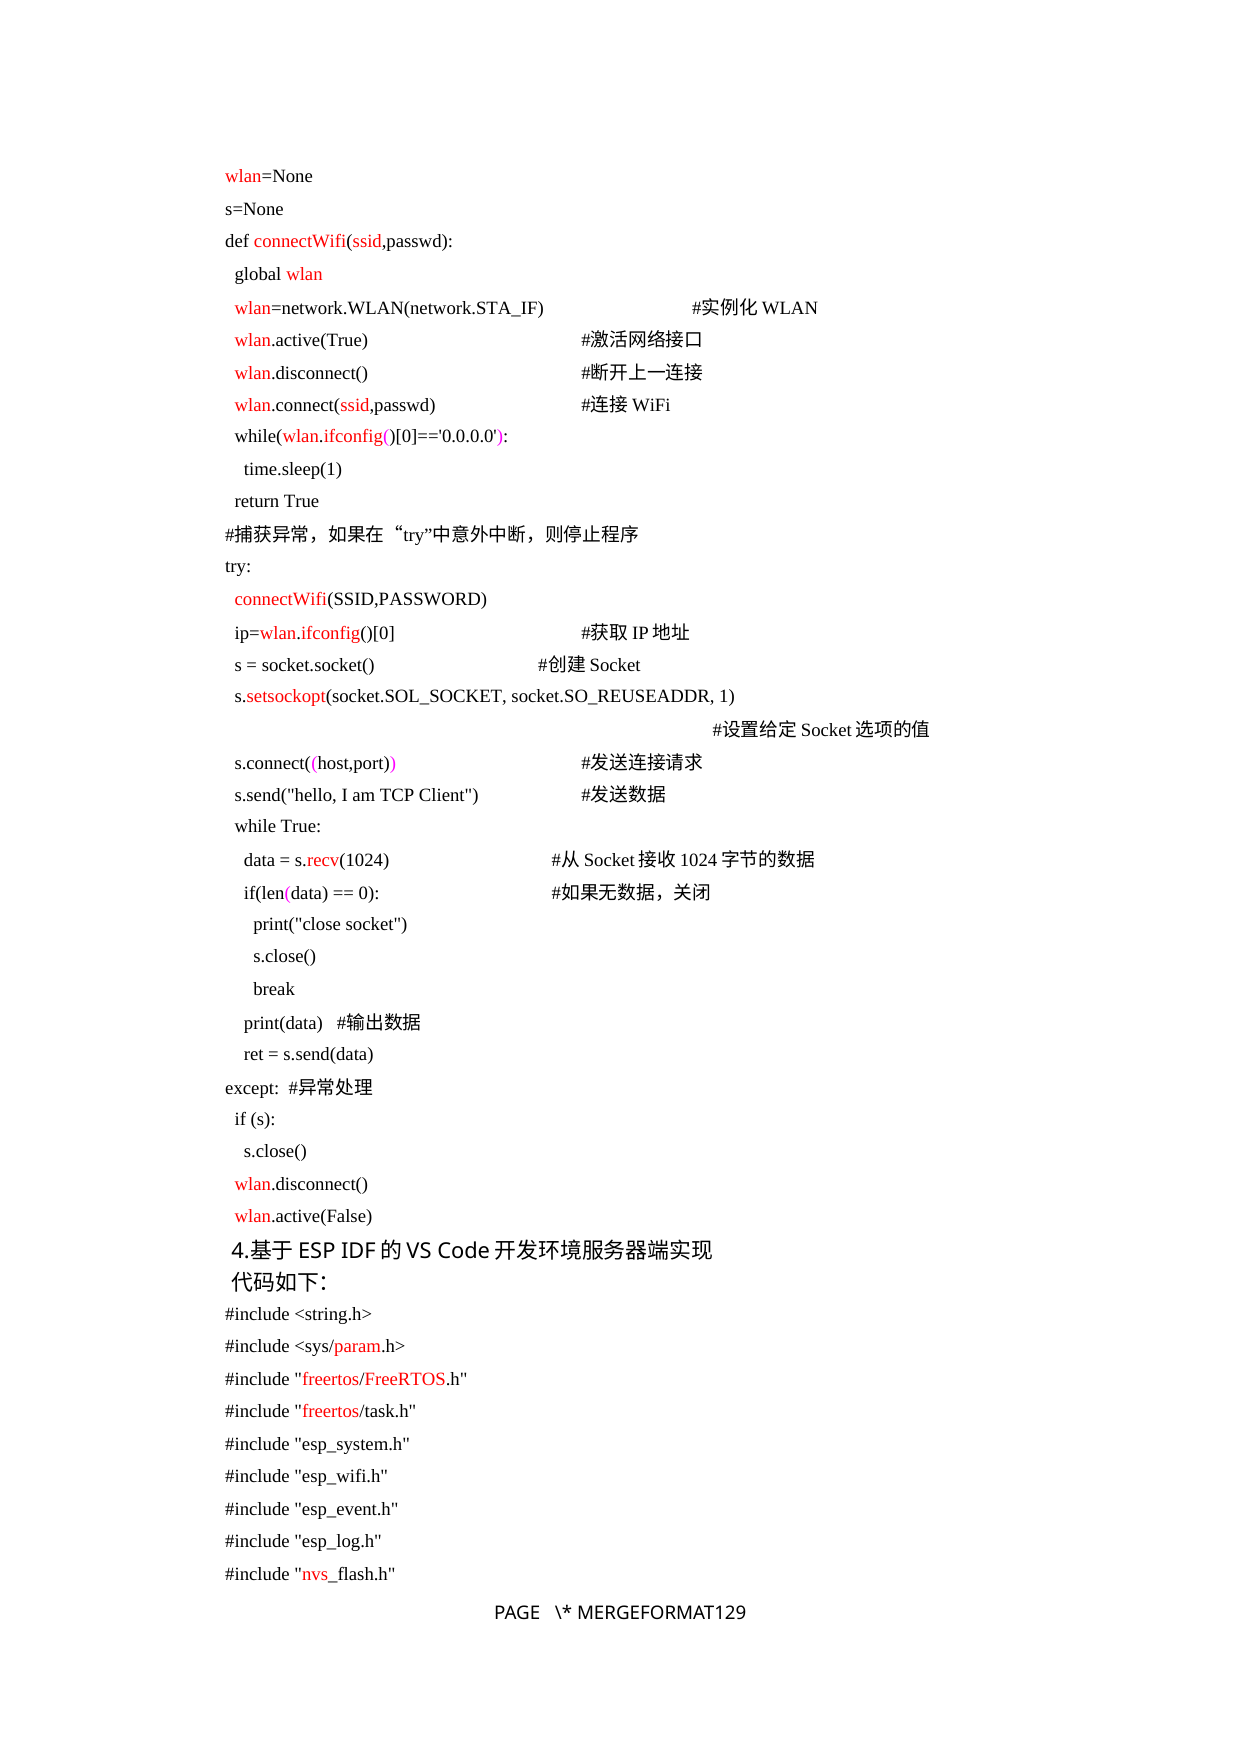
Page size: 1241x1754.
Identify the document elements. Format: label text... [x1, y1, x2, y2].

text data = s.recv(1024) #从Socket接收1024字节的数据 [187, 842, 1053, 875]
text #include "freertos/task.h" [187, 1395, 1053, 1427]
text wlan.disconnect() [187, 1167, 1053, 1200]
text #include <sys/param.h> [187, 1330, 1053, 1362]
text #include "esp_event.h" [187, 1492, 1053, 1525]
text #include "esp_wifi.h" [187, 1460, 1053, 1492]
text connectWifi(SSID,PASSWORD) [187, 582, 1053, 615]
text s = socket.socket() #创建Socket [187, 647, 1053, 680]
text except: #异常处理 [187, 1070, 1053, 1102]
text global wlan [187, 257, 1053, 290]
text try: [187, 550, 1053, 582]
text s.close() [187, 940, 1053, 972]
text s=None [187, 192, 1053, 225]
text 4.基于ESP IDF的VS Code开发环境服务器端实现 [187, 1232, 1053, 1265]
text #捕获异常，如果在“try”中意外中断，则停止程序 [187, 517, 1053, 550]
text if(len(data) == 0): #如果无数据，关闭 [187, 875, 1053, 907]
text def connectWifi(ssid,passwd): [187, 225, 1053, 257]
text print("close socket") [187, 907, 1053, 940]
text s.close() [187, 1135, 1053, 1167]
text s.send("hello, I am TCP Client") #发送数据 [187, 777, 1053, 810]
text wlan.active(False) [187, 1200, 1053, 1232]
text #include "esp_system.h" [187, 1427, 1053, 1460]
text #include "esp_log.h" [187, 1525, 1053, 1557]
text wlan=None [187, 160, 1053, 192]
text time.sleep(1) [187, 452, 1053, 485]
text 代码如下： [187, 1265, 1053, 1297]
text s.setsockopt(socket.SOL_SOCKET, socket.SO_REUSEADDR, 1) [187, 680, 1053, 712]
text #设置给定Socket选项的值 [187, 712, 1053, 745]
text #include "freertos/FreeRTOS.h" [187, 1362, 1053, 1395]
text #include "nvs_flash.h" [187, 1557, 1053, 1590]
text wlan.active(True) #激活网络接口 [187, 322, 1053, 355]
text if (s): [187, 1102, 1053, 1135]
text print(data) #输出数据 [187, 1005, 1053, 1037]
text wlan.connect(ssid,passwd) #连接WiFi [187, 387, 1053, 420]
text wlan.disconnect() #断开上一连接 [187, 355, 1053, 387]
text ret = s.send(data) [187, 1037, 1053, 1070]
text wlan=network.WLAN(network.STA_IF) #实例化WLAN [187, 290, 1053, 322]
text return True [187, 485, 1053, 517]
text break [187, 972, 1053, 1005]
text while True: [187, 810, 1053, 842]
text #include <string.h> [187, 1297, 1053, 1330]
text while(wlan.ifconfig()[0]=='0.0.0.0'): [187, 420, 1053, 452]
text ip=wlan.ifconfig()[0] #获取IP地址 [187, 615, 1053, 647]
text s.connect((host,port)) #发送连接请求 [187, 745, 1053, 777]
